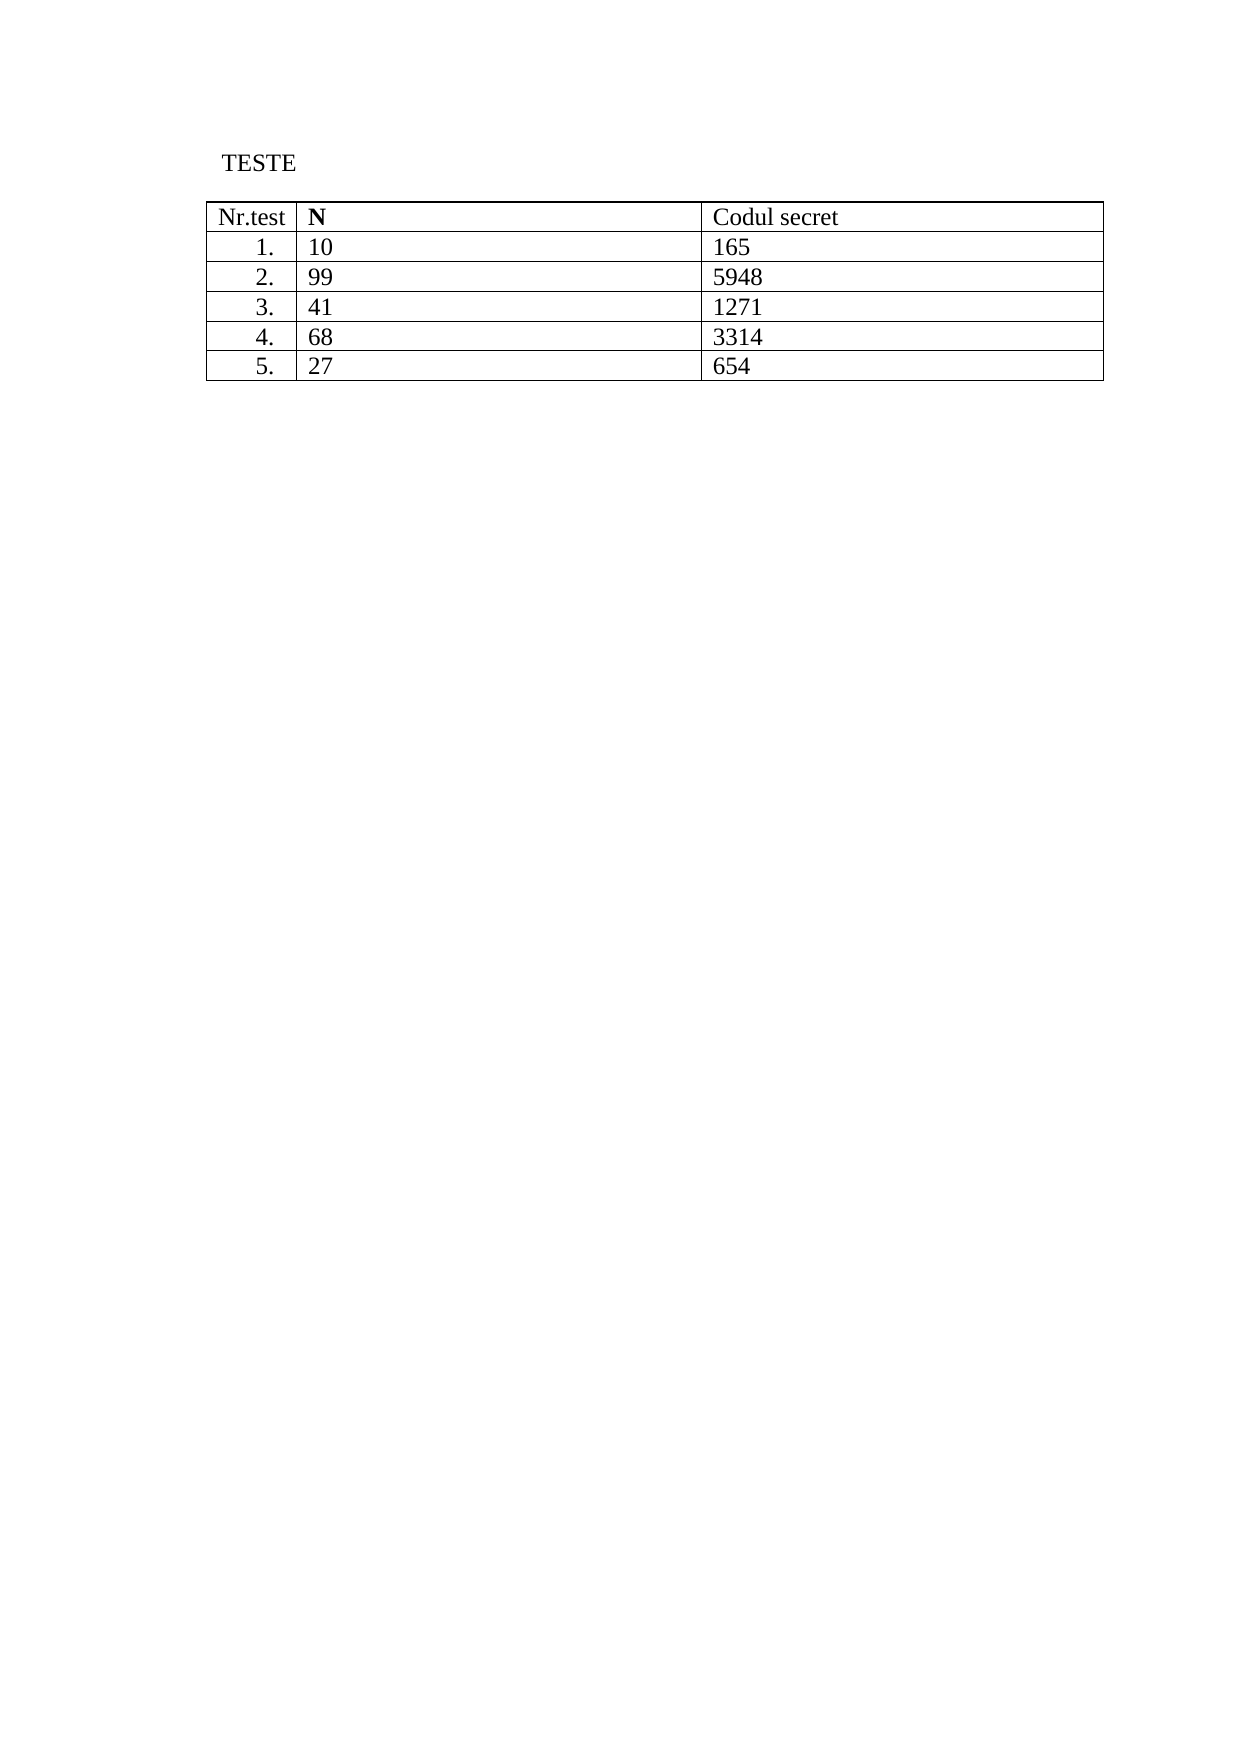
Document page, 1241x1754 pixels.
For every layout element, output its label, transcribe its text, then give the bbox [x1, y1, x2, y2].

table_header Codul secret [702, 203, 1103, 231]
table_cell 41 [297, 292, 701, 321]
table_header N [297, 203, 701, 231]
table_cell 5948 [702, 262, 1103, 291]
table_cell [207, 292, 296, 321]
table_cell [207, 232, 296, 261]
table_cell 3314 [702, 322, 1103, 350]
table_header Nr.test [207, 203, 296, 231]
table_cell 27 [297, 351, 701, 380]
table_cell [207, 262, 296, 291]
table_cell 99 [297, 262, 701, 291]
table_cell 68 [297, 322, 701, 350]
table_cell 165 [702, 232, 1103, 261]
table_cell [207, 322, 296, 350]
text TESTE [148, 148, 1093, 176]
table_cell [207, 351, 296, 380]
table_cell 10 [297, 232, 701, 261]
table_cell 654 [702, 351, 1103, 380]
table_cell 1271 [702, 292, 1103, 321]
